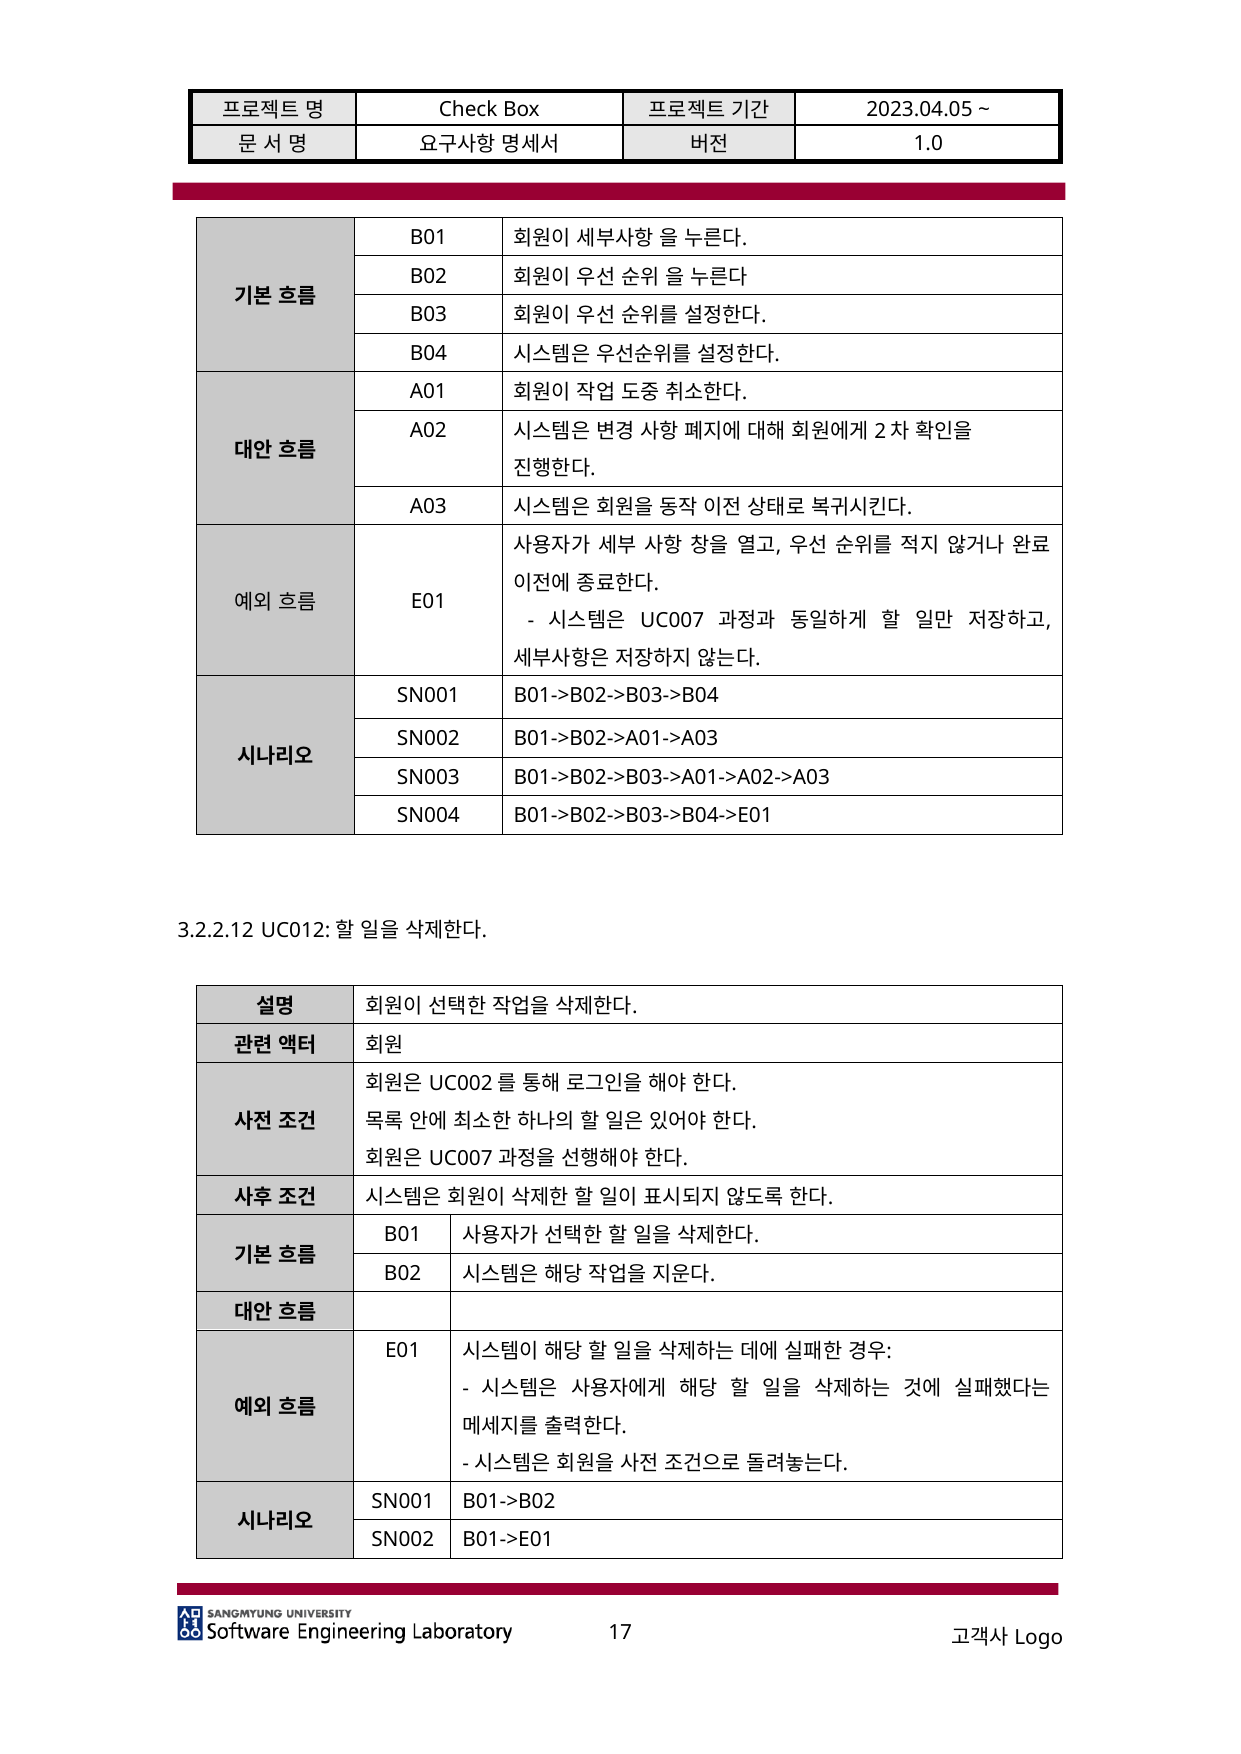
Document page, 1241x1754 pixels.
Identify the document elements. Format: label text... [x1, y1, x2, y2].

table_cell 회원이 작업 도중 취소한다. [503, 372, 1062, 409]
table_cell E01 [354, 1331, 450, 1481]
table_cell SN001 [355, 676, 502, 718]
table_cell B01->B02->B03->A01->A02->A03 [503, 758, 1062, 795]
table_cell A02 [355, 411, 502, 486]
table_cell 회원은 UC002를 통해 로그인을 해야 한다. 목록 안에 최소한 하나의 할 일은 있어야 한다. 회원은 UC007 과정을 선행해야 한다. [354, 1063, 1062, 1175]
table_cell B01->B02->A01->A03 [503, 719, 1062, 757]
table_cell 시스템은 회원이 삭제한 할 일이 표시되지 않도록 한다. [354, 1176, 1062, 1214]
table_cell SN003 [355, 758, 502, 795]
table_cell 대안 흐름 [197, 1292, 353, 1329]
table_cell 시나리오 [197, 1482, 353, 1558]
table_cell 관련 액터 [197, 1024, 353, 1062]
table_cell 시나리오 [197, 676, 354, 834]
table_cell 회원이 세부사항 을 누른다. [503, 218, 1062, 255]
table_cell B01->E01 [451, 1520, 1062, 1558]
table_cell B01->B02 [451, 1482, 1062, 1519]
table_header 회원이 선택한 작업을 삭제한다. [354, 986, 1062, 1023]
table_cell 기본 흐름 [197, 218, 354, 371]
table_cell A03 [355, 487, 502, 524]
table_cell B01 [355, 218, 502, 255]
table_cell [451, 1292, 1062, 1329]
table_cell SN004 [355, 796, 502, 834]
table_cell 시스템은 우선순위를 설정한다. [503, 334, 1062, 371]
table_cell SN002 [354, 1520, 450, 1558]
table_cell 시스템은 회원을 동작 이전 상태로 복귀시킨다. [503, 487, 1062, 524]
table_cell B01->B02->B03->B04->E01 [503, 796, 1062, 834]
table_cell 회원이 우선 순위를 설정한다. [503, 295, 1062, 332]
table_cell B01->B02->B03->B04 [503, 676, 1062, 718]
table_cell [354, 1292, 450, 1329]
table_cell 시스템이 해당 할 일을 삭제하는 데에 실패한 경우: - 시스템은 사용자에게 해당 할 일을 삭제하는 것에 실패했다는 메세지를 출력한다. - 시스템은 회원을 사전 조건으로 돌려놓는다. [451, 1331, 1062, 1481]
table_cell 사용자가 선택한 할 일을 삭제한다. [451, 1215, 1062, 1252]
table_cell 회원이 우선 순위 을 누른다 [503, 256, 1062, 294]
table_cell B03 [355, 295, 502, 332]
table_cell B02 [354, 1254, 450, 1291]
table_cell 사용자가 세부 사항 창을 열고, 우선 순위를 적지 않거나 완료 이전에 종료한다. - 시스템은 UC007 과정과 동일하게 할 일만 저장하고, 세부사항은 저장하지 않는다. [503, 525, 1062, 675]
table_cell B02 [355, 256, 502, 294]
table_cell 사전 조건 [197, 1063, 353, 1175]
table_cell 회원 [354, 1024, 1062, 1062]
picture [177, 1606, 516, 1645]
table_cell 사후 조건 [197, 1176, 353, 1214]
table_cell 예외 흐름 [197, 1331, 353, 1481]
table_cell 시스템은 해당 작업을 지운다. [451, 1254, 1062, 1291]
table_cell B04 [355, 334, 502, 371]
table_cell B01 [354, 1215, 450, 1252]
table_cell E01 [355, 525, 502, 675]
table_cell SN001 [354, 1482, 450, 1519]
table_cell 예외 흐름 [197, 525, 354, 675]
table_cell 대안 흐름 [197, 372, 354, 524]
table_cell SN002 [355, 719, 502, 757]
subtitle UC012: 할 일을 삭제한다. [177, 910, 1063, 947]
table_header 설명 [197, 986, 353, 1023]
table_cell 시스템은 변경 사항 폐지에 대해 회원에게 2차 확인을 진행한다. [503, 411, 1062, 486]
table_cell A01 [355, 372, 502, 409]
table_cell 기본 흐름 [197, 1215, 353, 1291]
